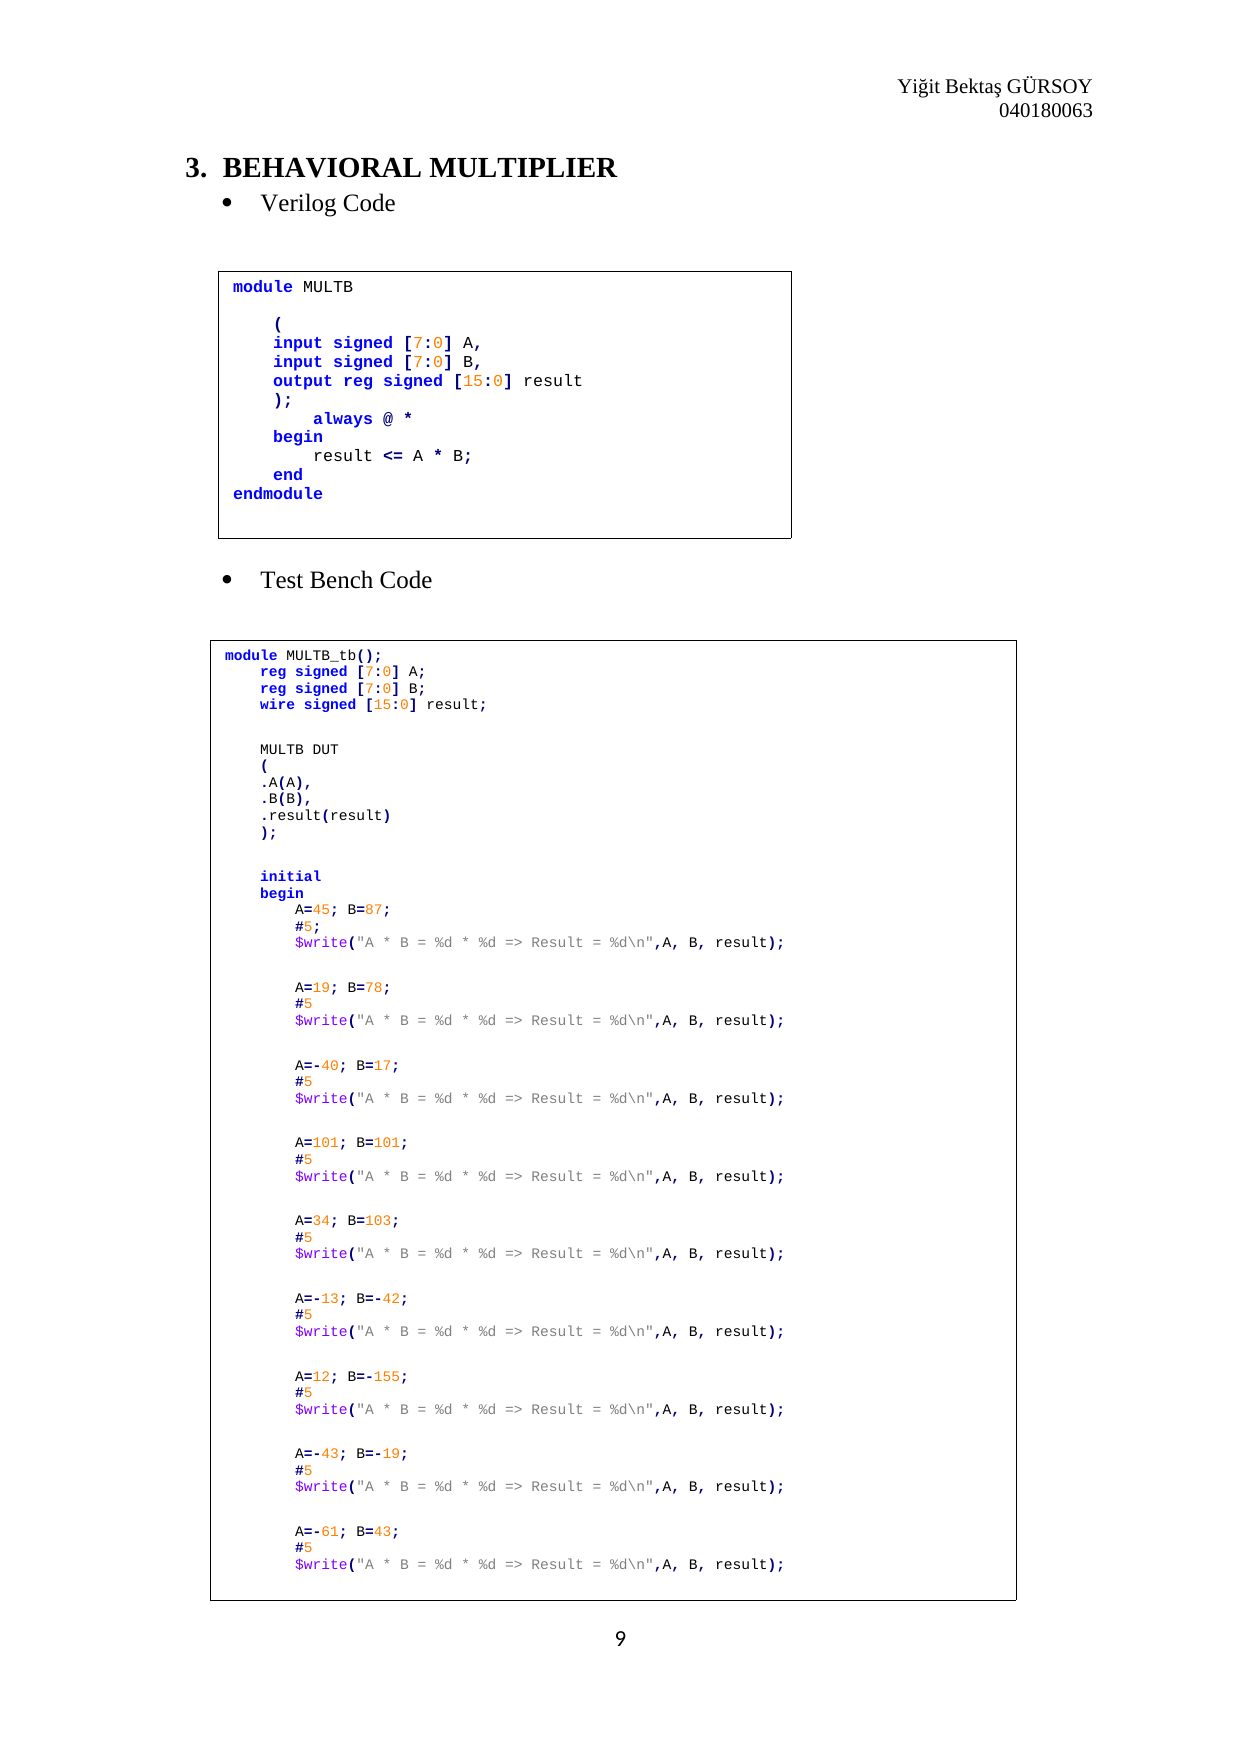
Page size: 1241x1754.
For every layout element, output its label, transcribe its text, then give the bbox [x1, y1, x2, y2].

list BEHAVIORAL MULTIPLIER [185, 150, 1093, 183]
list Test Bench Code [223, 565, 1093, 594]
list Verilog Code [223, 188, 1093, 217]
